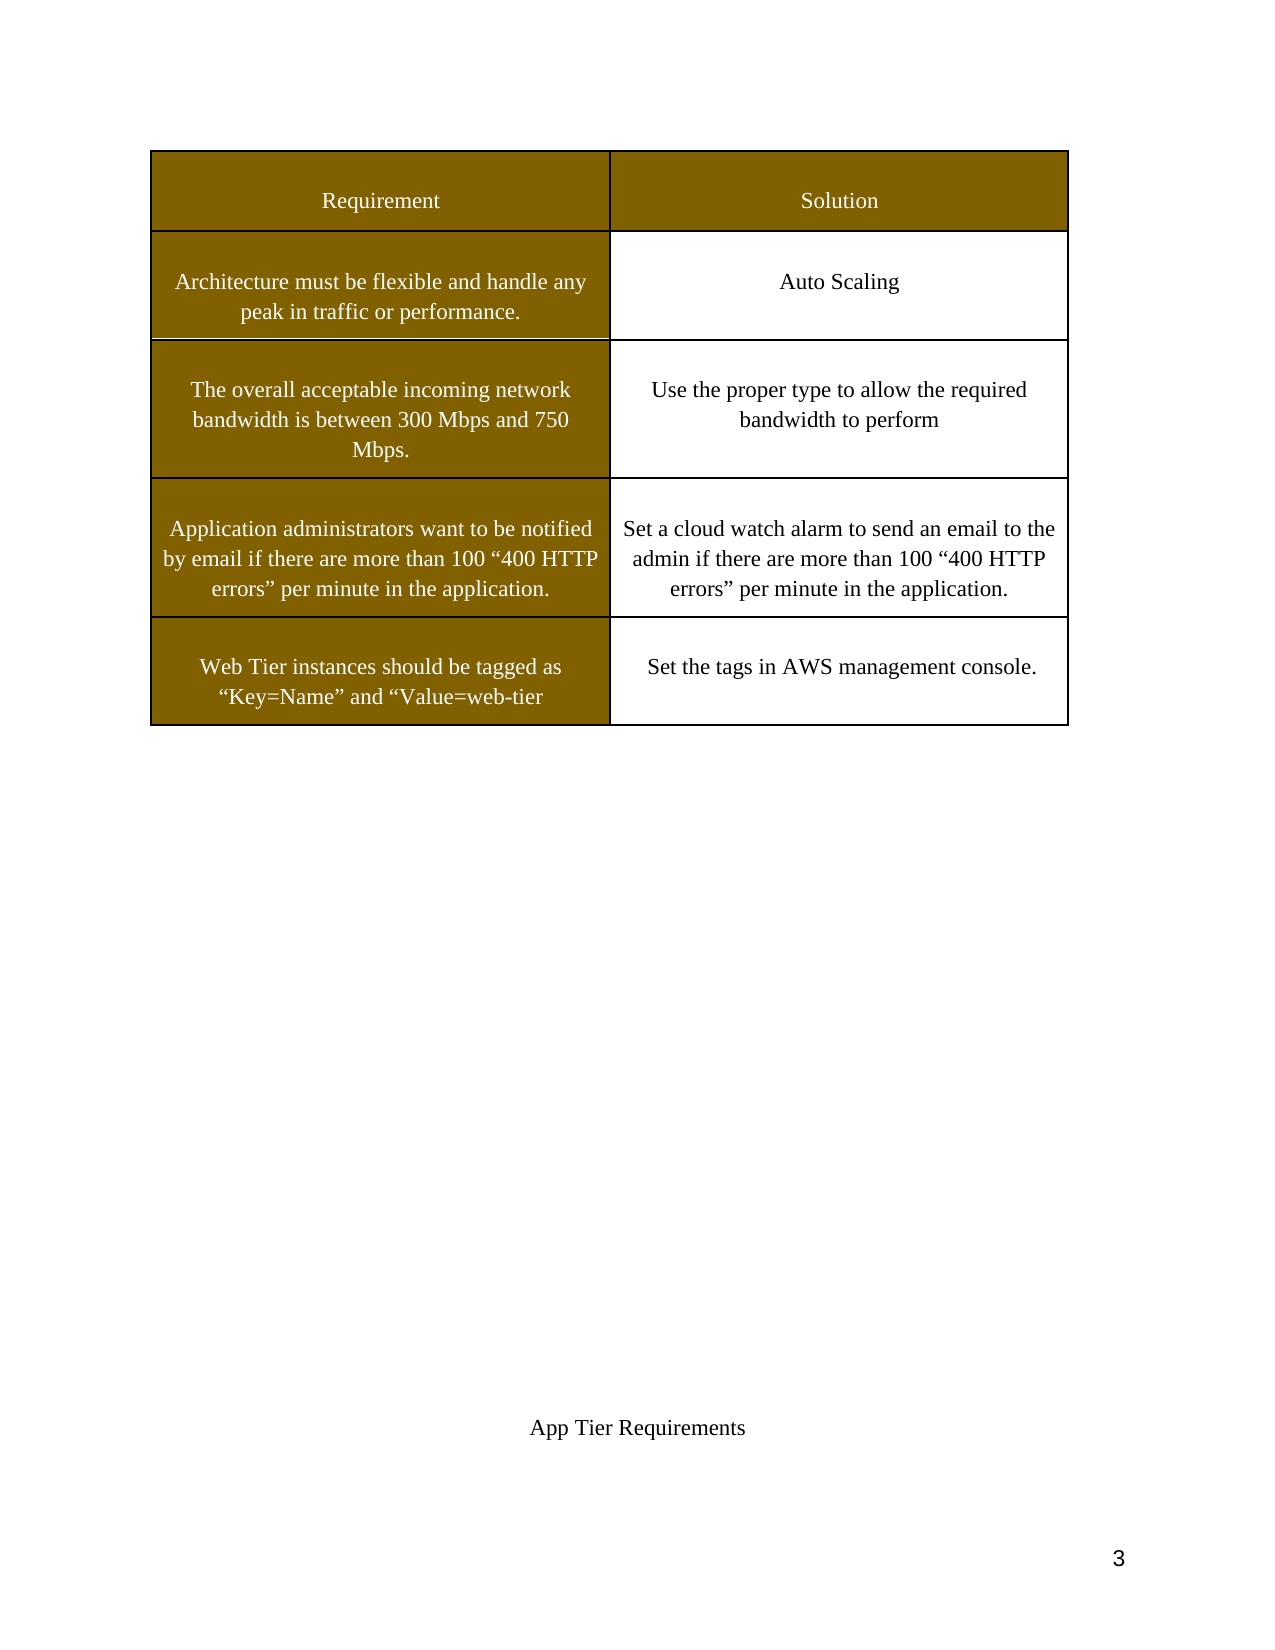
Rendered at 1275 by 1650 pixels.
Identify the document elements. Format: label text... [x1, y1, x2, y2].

table_cell Auto Scaling [611, 232, 1067, 338]
table_cell Web Tier instances should be tagged as “Key=Name” and “Value=web-tier [152, 618, 609, 724]
table_cell Application administrators want to be notified by email if there are more than 100 “400 HTTP errors” per minute in the application. [152, 479, 609, 616]
table_cell Set the tags in AWS management console. [611, 618, 1067, 724]
table_cell Use the proper type to allow the required bandwidth to perform [611, 341, 1067, 477]
text App Tier Requirements [150, 1413, 1125, 1440]
table_header Solution [611, 152, 1067, 230]
table_header Requirement [152, 152, 609, 230]
table_cell Set a cloud watch alarm to send an email to the admin if there are more than 100 “400 HTTP errors” per minute in the application. [611, 479, 1067, 616]
table_cell The overall acceptable incoming network bandwidth is between 300 Mbps and 750 Mbps. [152, 341, 609, 477]
table_cell Architecture must be flexible and handle any peak in traffic or performance. [152, 232, 609, 338]
